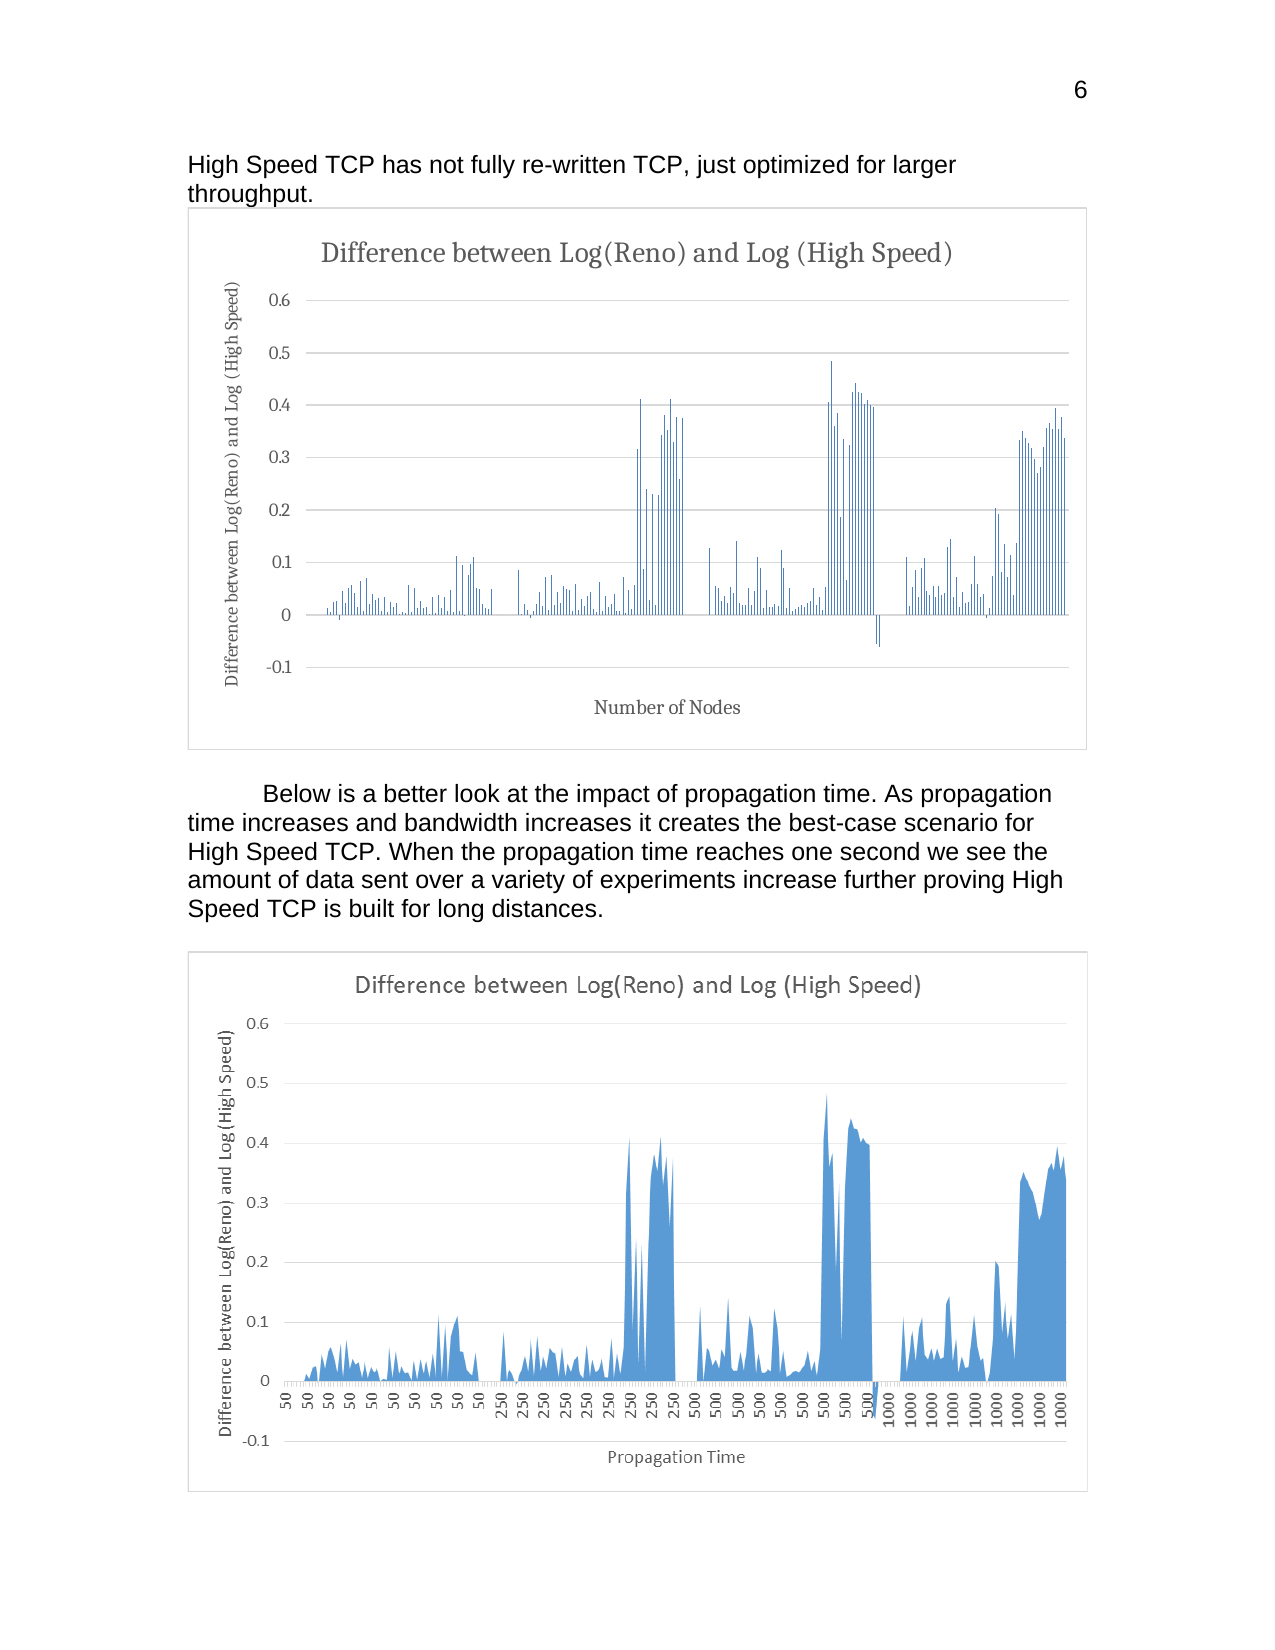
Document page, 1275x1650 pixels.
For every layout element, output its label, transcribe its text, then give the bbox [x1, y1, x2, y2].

text Below is a better look at the impact of propagation time. As propagation time increases and bandwidth increases it creates the best-case scenario for High Speed TCP. When the propagation time reaches one second we see the amount of data sent over a variety of experiments increase further proving High Speed TCP is built for long distances. [187, 779, 1087, 923]
picture [187, 951, 1088, 1492]
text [187, 150, 1087, 207]
